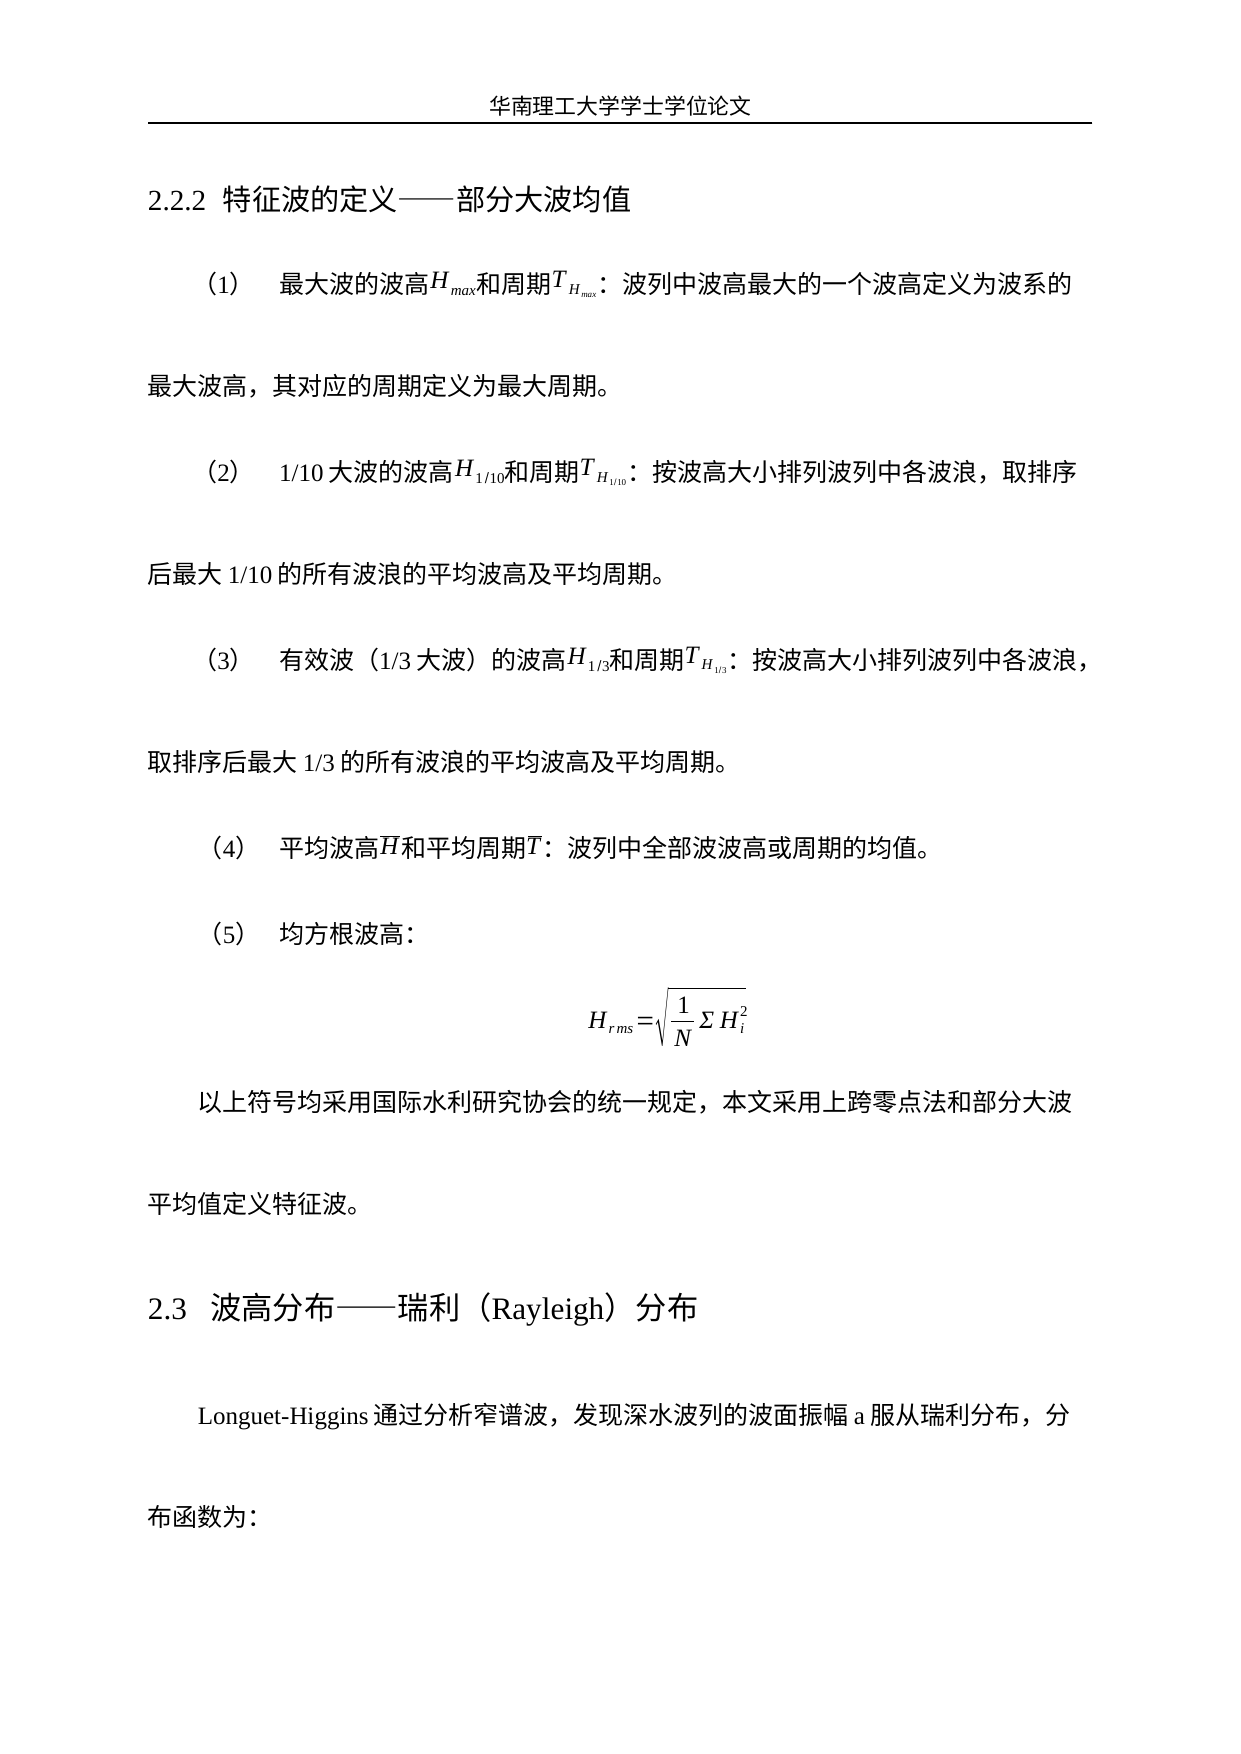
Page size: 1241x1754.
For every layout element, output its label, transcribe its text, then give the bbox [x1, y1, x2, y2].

list 均方根波高： [198, 898, 1092, 966]
list 平均波高和平均周期：波列中全部波波高或周期的均值。 [198, 812, 1092, 880]
text 以上符号均采用国际水利研究协会的统一规定，本文采用上跨零点法和部分大波平均值定义特征波。 [148, 1067, 1092, 1237]
text Longuet-Higgins通过分析窄谱波，发现深水波列的波面振幅a服从瑞利分布，分布函数为： [148, 1379, 1092, 1549]
list 最大波的波高和周期：波列中波高最大的一个波高定义为波系的最大波高，其对应的周期定义为最大周期。 [148, 249, 1092, 418]
list 有效波（1/3大波）的波高和周期：按波高大小排列波列中各波浪，取排序后最大1/3的所有波浪的平均波高及平均周期。 [148, 624, 1092, 794]
list 1/10大波的波高和周期：按波高大小排列波列中各波浪，取排序后最大1/10的所有波浪的平均波高及平均周期。 [148, 437, 1092, 606]
subtitle 特征波的定义——部分大波均值 [148, 164, 1092, 232]
subtitle 波高分布——瑞利（Rayleigh）分布 [148, 1272, 1092, 1340]
